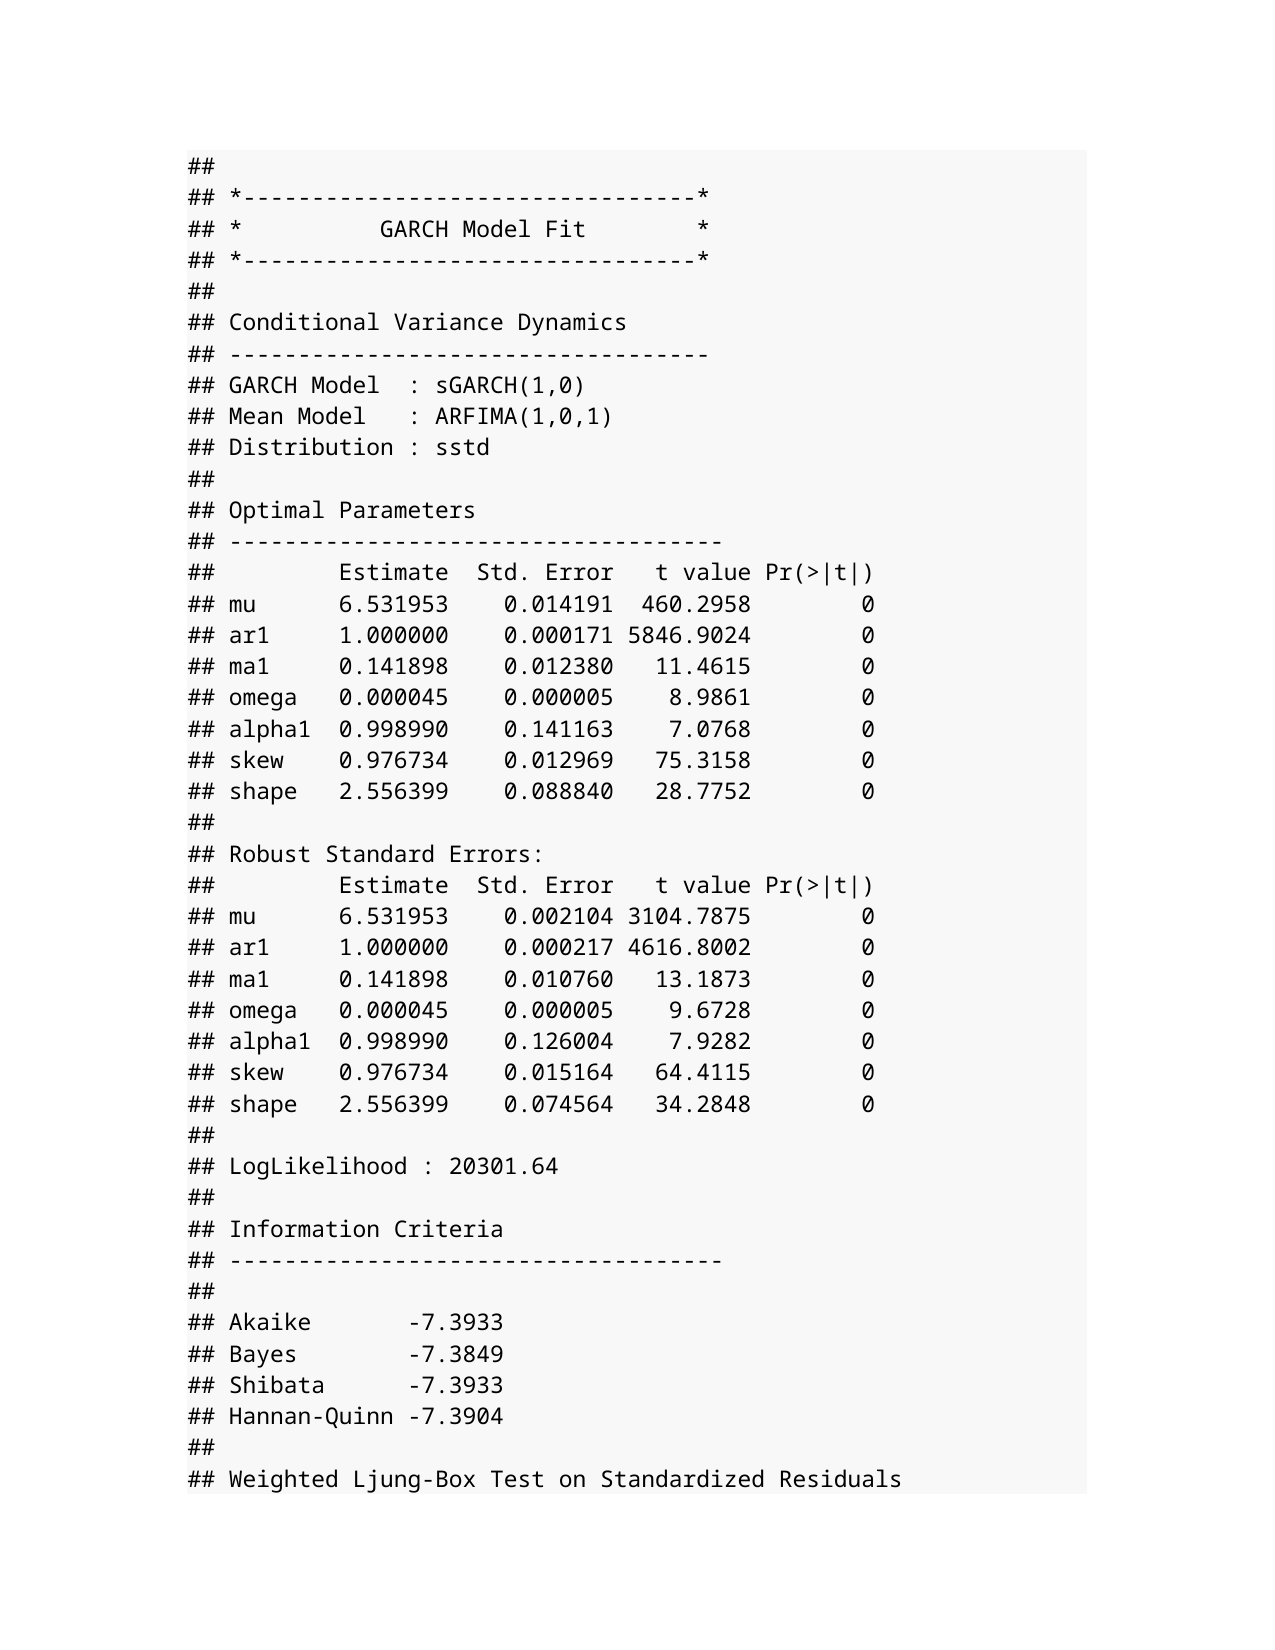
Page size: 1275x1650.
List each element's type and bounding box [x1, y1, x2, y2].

text [187, 150, 1087, 1494]
